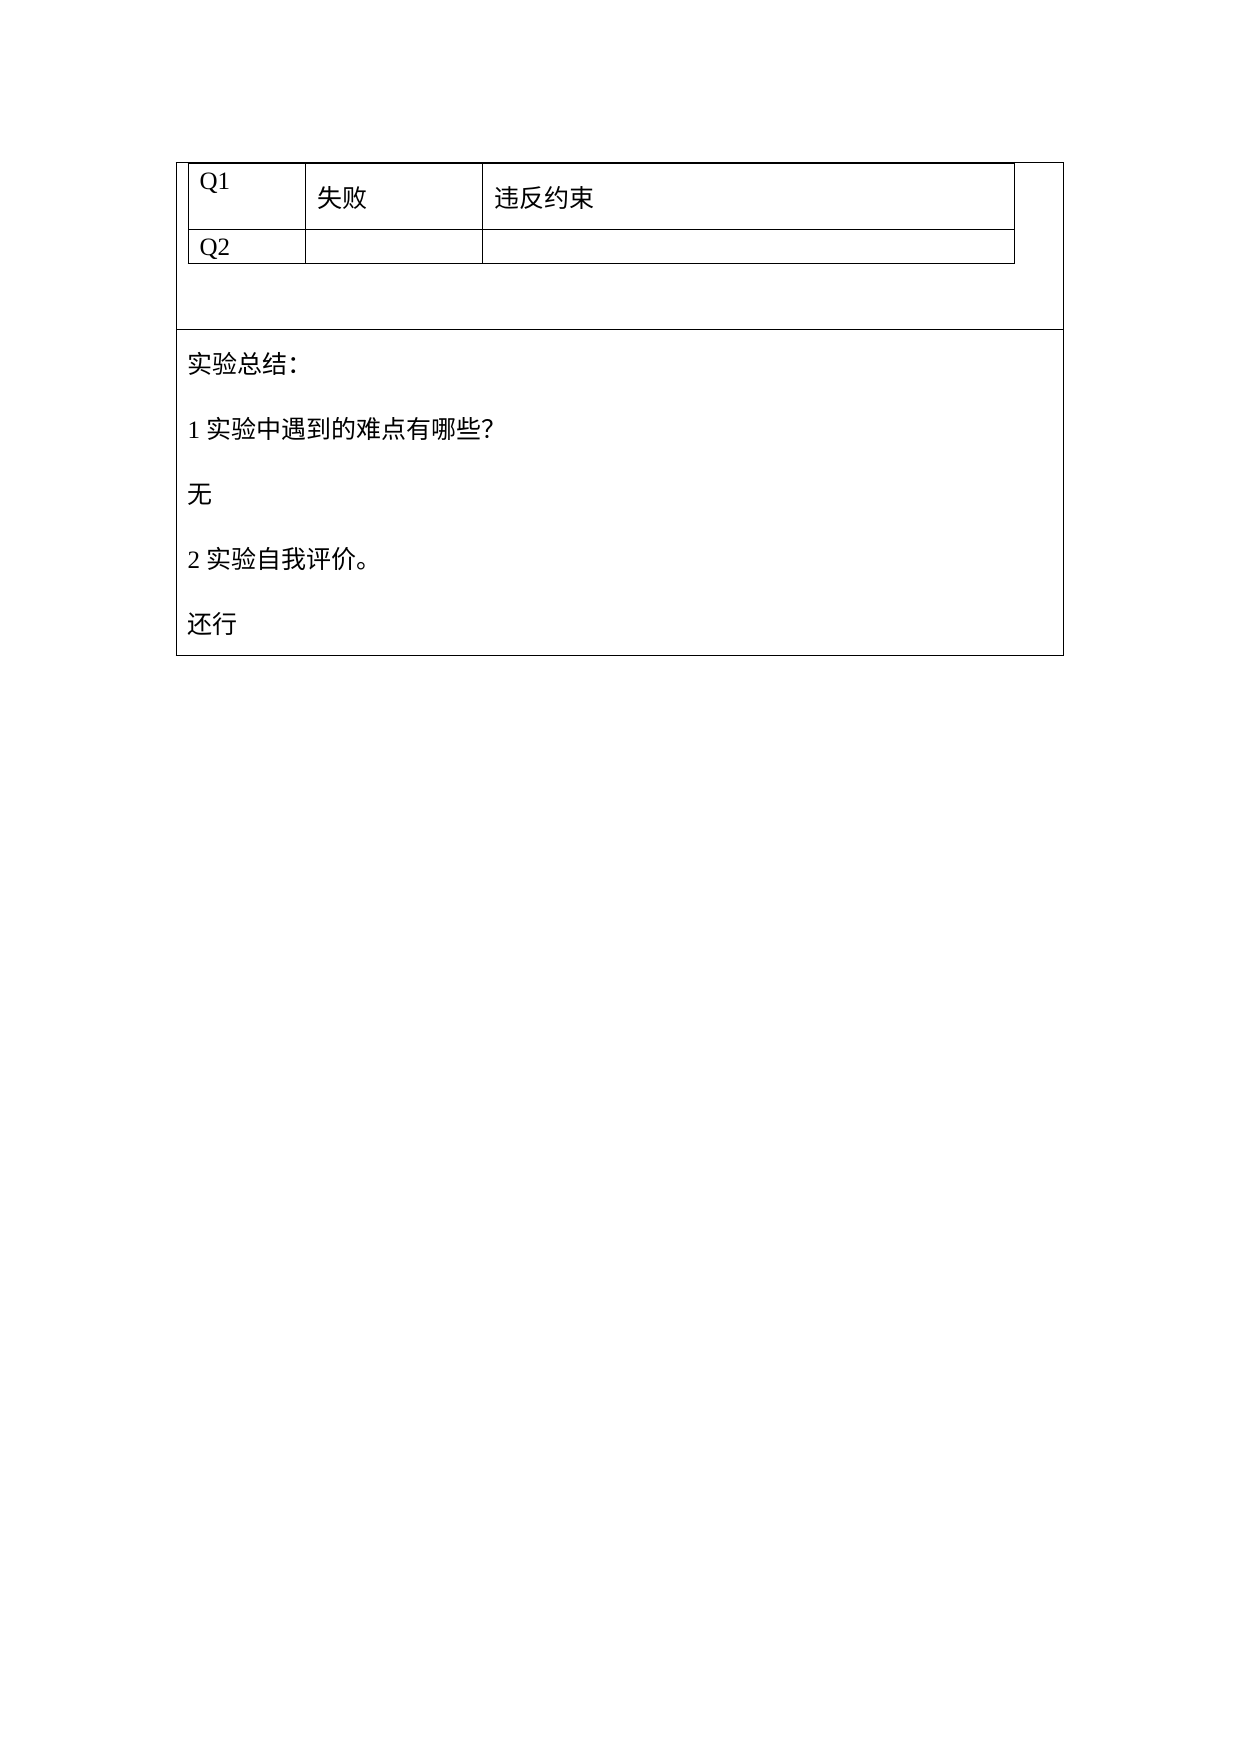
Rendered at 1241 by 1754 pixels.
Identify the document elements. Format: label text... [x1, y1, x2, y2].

table_cell 实验总结： 1 实验中遇到的难点有哪些？ 无 2 实验自我评价。 还行 [177, 330, 1063, 655]
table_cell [177, 163, 1063, 329]
